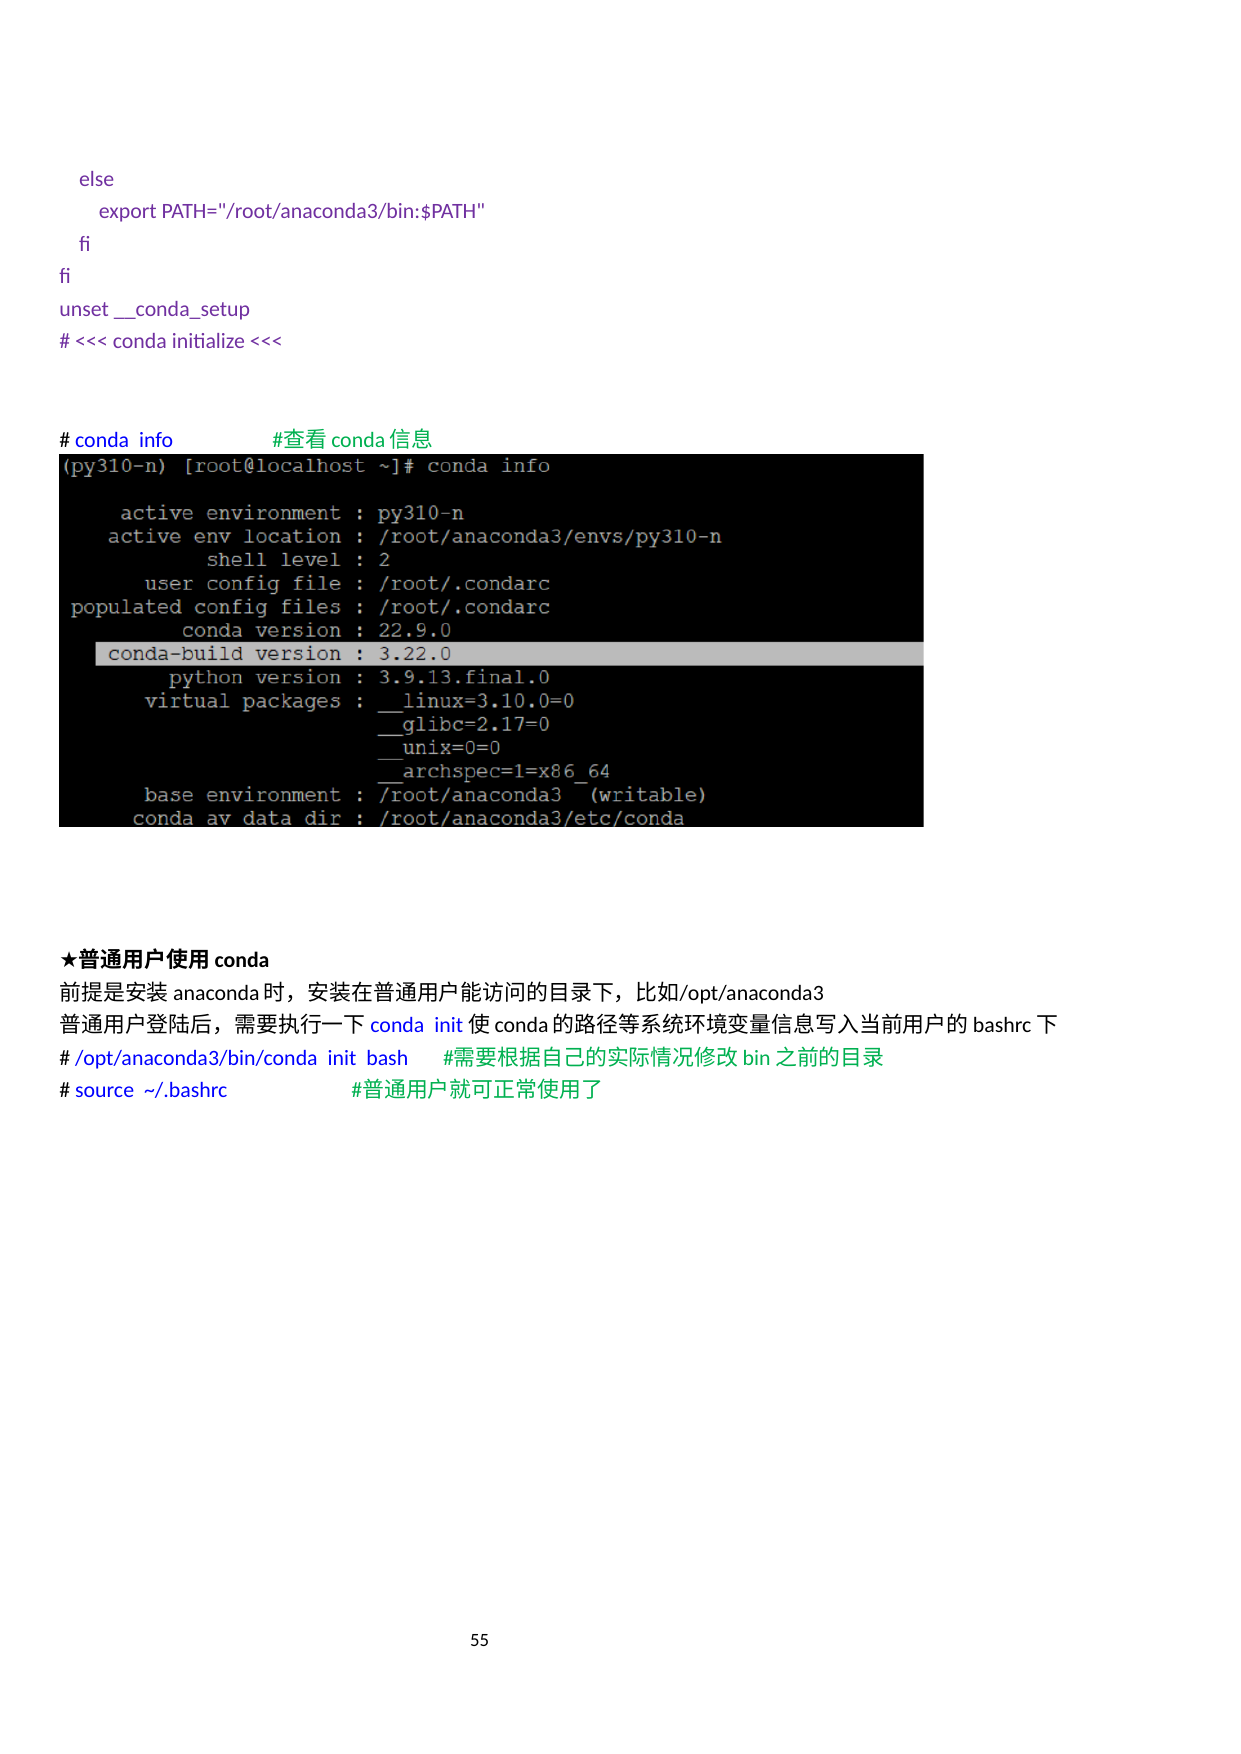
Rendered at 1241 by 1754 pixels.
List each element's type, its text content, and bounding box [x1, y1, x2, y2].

text fi [59, 259, 1181, 292]
text # conda info #查看conda信息 [59, 422, 1181, 454]
text fi [59, 227, 1181, 259]
text export PATH="/root/anaconda3/bin:$PATH" [59, 194, 1181, 227]
text # source ~/.bashrc #普通用户就可正常使用了 [59, 1072, 1181, 1104]
text 普通用户登陆后，需要执行一下 conda init 使conda的路径等系统环境变量信息写入当前用户的bashrc下 [59, 1007, 1181, 1039]
picture [59, 454, 924, 827]
text 前提是安装anaconda时，安装在普通用户能访问的目录下，比如/opt/anaconda3 [59, 974, 1181, 1007]
text else [59, 162, 1181, 194]
text # /opt/anaconda3/bin/conda init bash #需要根据自己的实际情况修改bin之前的目录 [59, 1039, 1181, 1072]
text # <<< conda initialize <<< [59, 324, 1181, 357]
text ★普通用户使用conda [59, 942, 1181, 974]
text unset __conda_setup [59, 292, 1181, 324]
